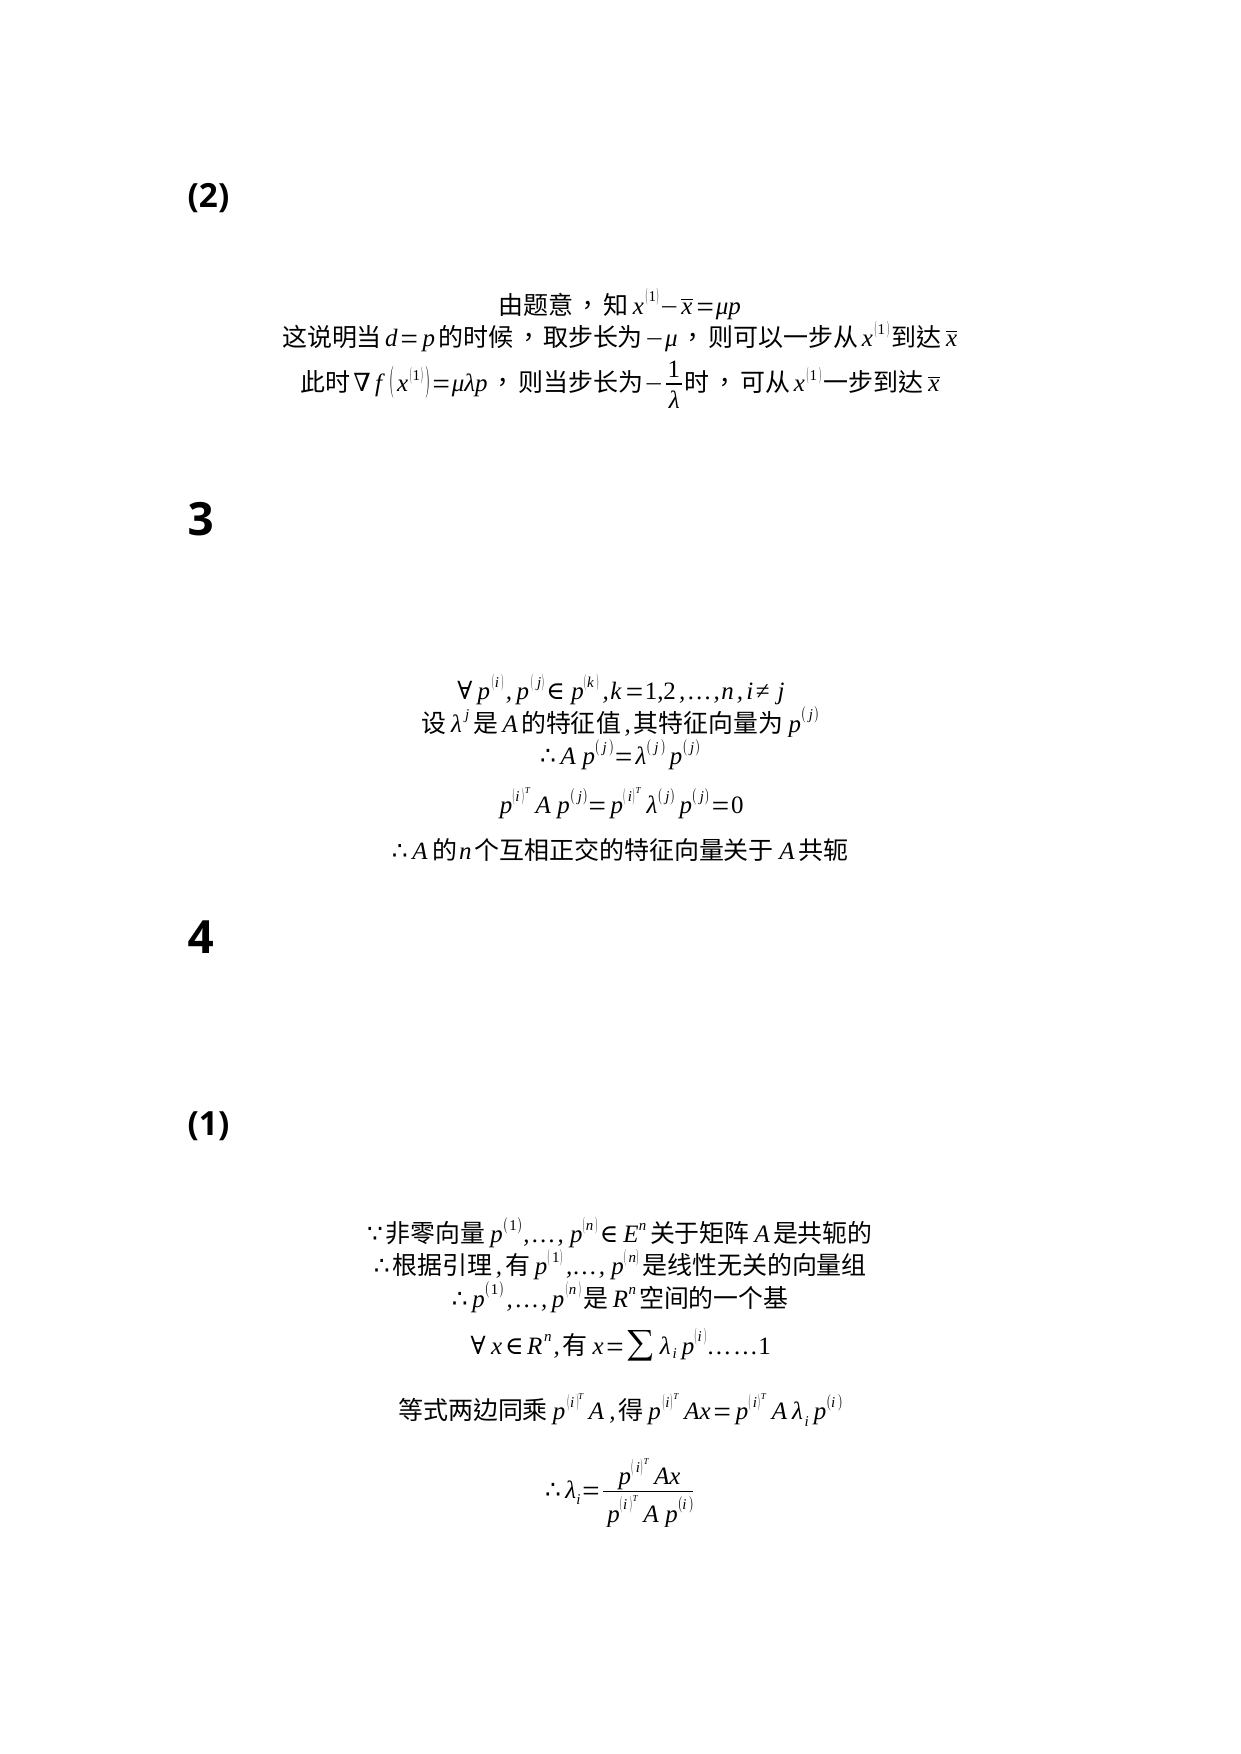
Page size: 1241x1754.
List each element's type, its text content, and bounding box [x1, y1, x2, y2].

subtitle 3 [187, 485, 1053, 550]
subtitle 4 [187, 903, 1053, 968]
subtitle (1) [187, 1090, 1053, 1155]
subtitle (2) [187, 162, 1053, 227]
